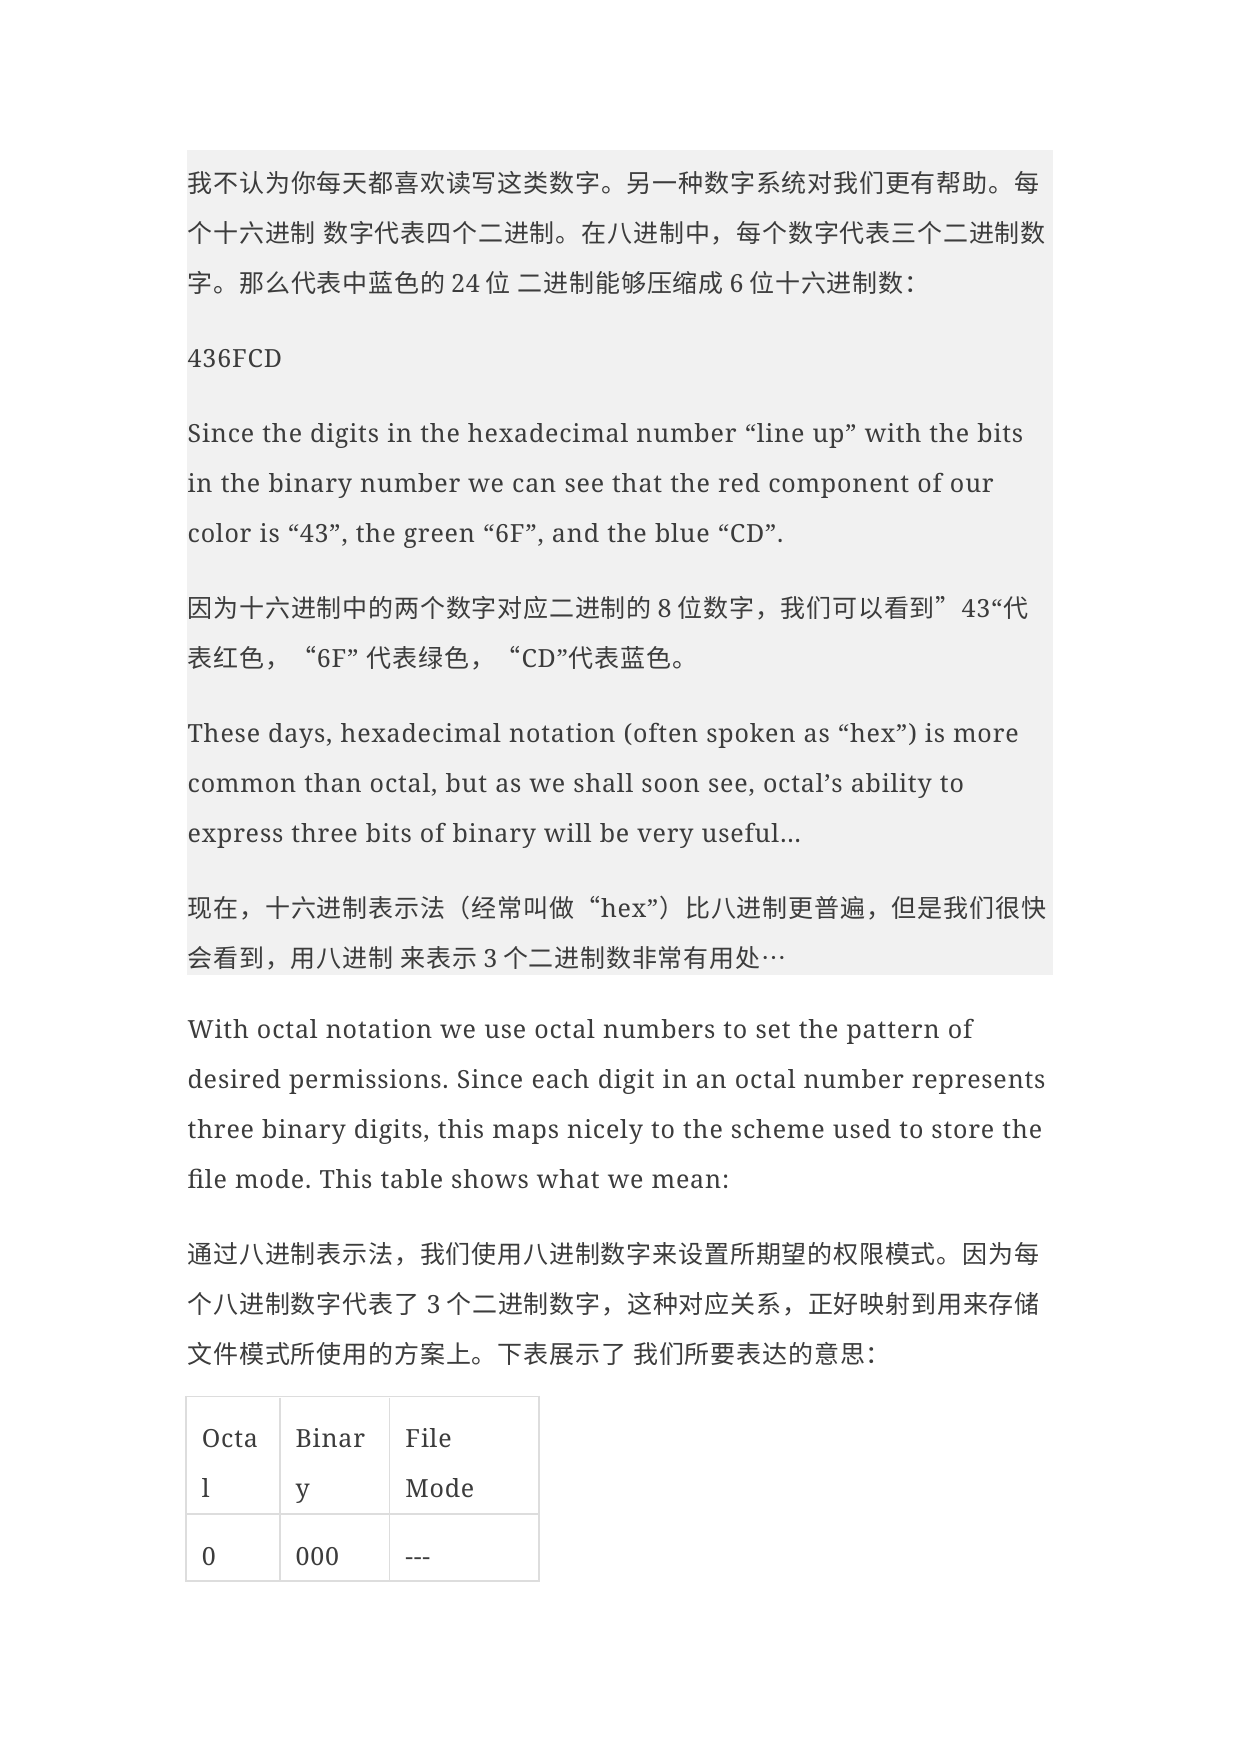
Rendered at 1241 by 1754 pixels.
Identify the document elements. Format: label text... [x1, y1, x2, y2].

text These days, hexadecimal notation (often spoken as “hex”) is more common than octal, but as we shall soon see, octal’s ability to express three bits of binary will be very useful… [187, 700, 1053, 850]
table_cell --- [390, 1515, 538, 1580]
text 因为十六进制中的两个数字对应二进制的8位数字，我们可以看到”43“代表红色，“6F” 代表绿色，“CD”代表蓝色。 [187, 575, 1053, 675]
table_cell 000 [281, 1515, 389, 1580]
text With octal notation we use octal numbers to set the pattern of desired permissions. Since each digit in an octal number represents three binary digits, this maps nicely to the scheme used to store the file mode. This table shows what we mean: [187, 996, 1053, 1196]
table_header Octal [187, 1397, 280, 1513]
text Since the digits in the hexadecimal number “line up” with the bits in the binary number we can see that the red component of our color is “43”, the green “6F”, and the blue “CD”. [187, 400, 1053, 550]
text 我不认为你每天都喜欢读写这类数字。另一种数字系统对我们更有帮助。每个十六进制 数字代表四个二进制。在八进制中，每个数字代表三个二进制数字。那么代表中蓝色的24位 二进制能够压缩成6位十六进制数： [187, 150, 1053, 300]
table_header Binary [281, 1397, 389, 1513]
table_cell 0 [187, 1515, 279, 1580]
table_header File Mode [390, 1397, 538, 1513]
text 通过八进制表示法，我们使用八进制数字来设置所期望的权限模式。因为每个八进制数字代表了 3个二进制数字，这种对应关系，正好映射到用来存储文件模式所使用的方案上。下表展示了 我们所要表达的意思： [187, 1221, 1053, 1371]
text 现在，十六进制表示法（经常叫做“hex”）比八进制更普遍，但是我们很快会看到，用八进制 来表示3个二进制数非常有用处… [187, 875, 1053, 975]
text 436FCD [187, 325, 1053, 375]
